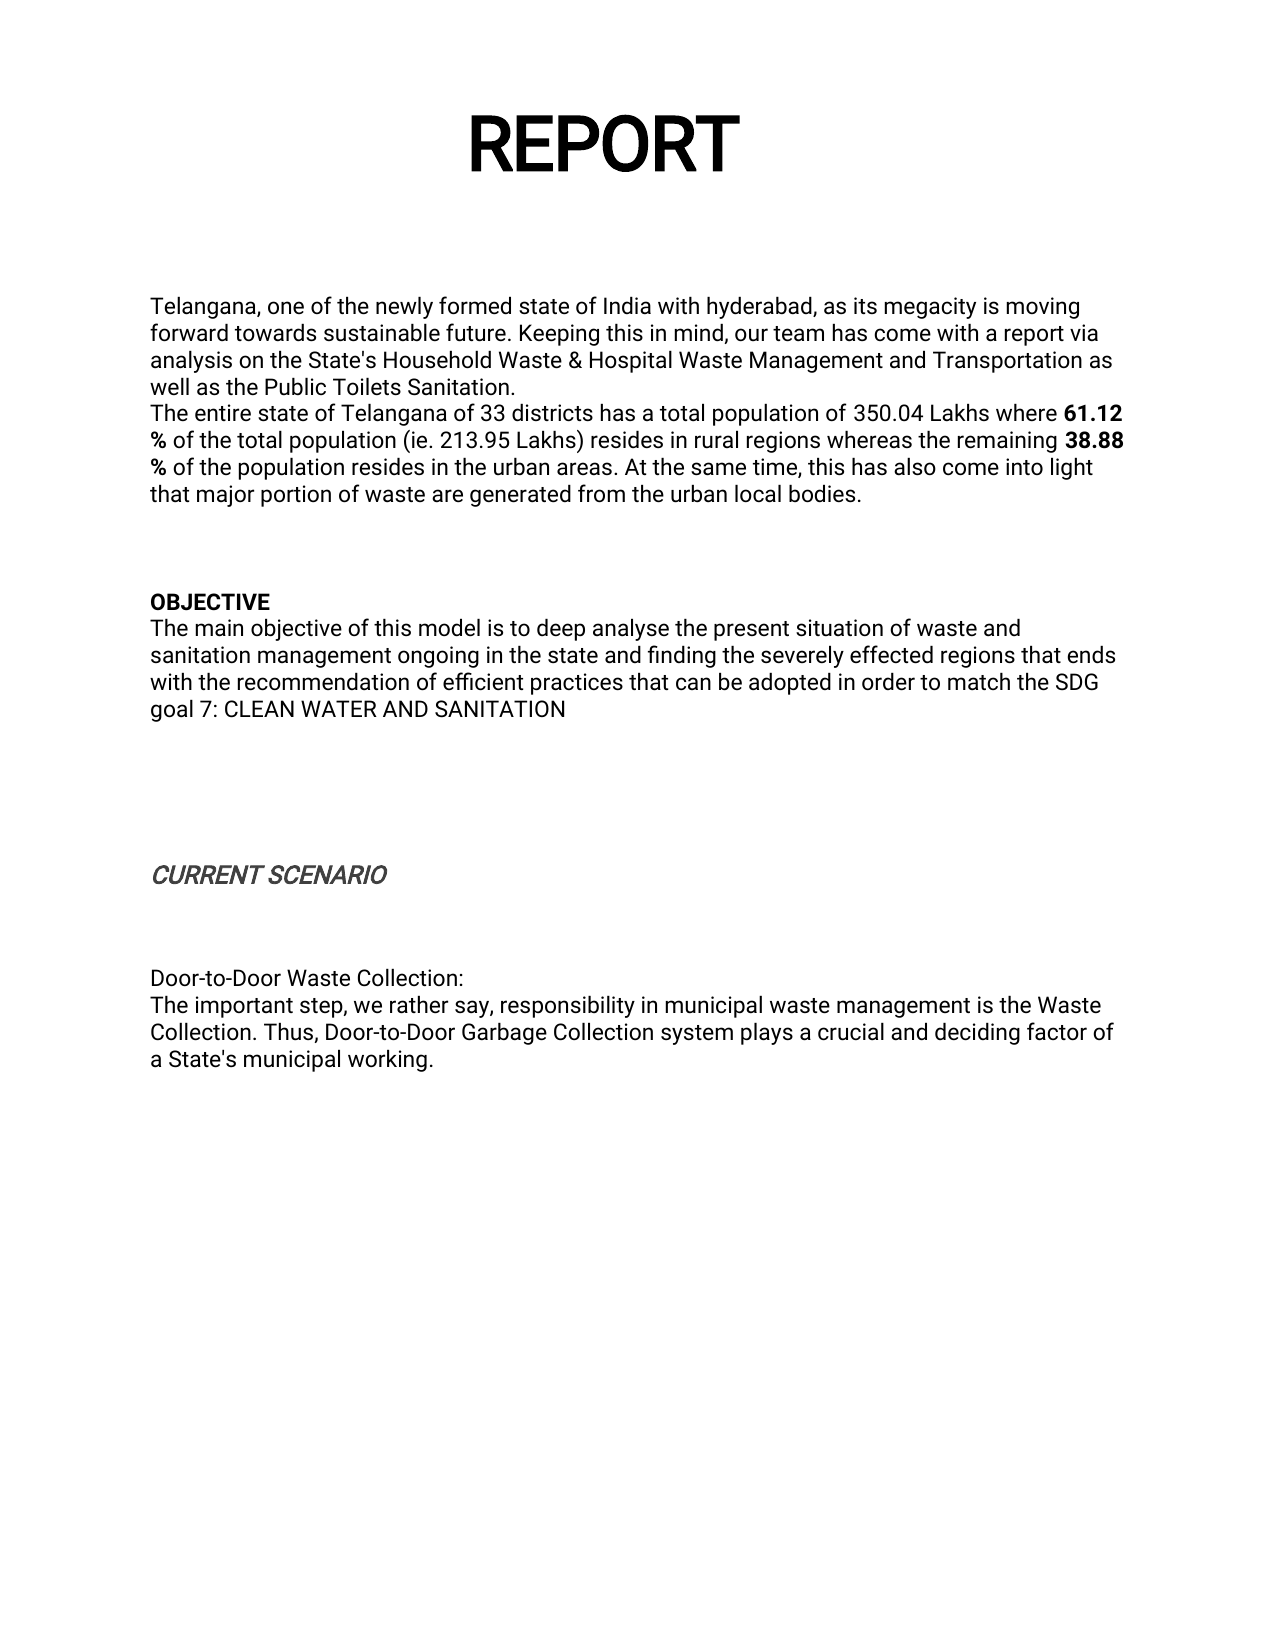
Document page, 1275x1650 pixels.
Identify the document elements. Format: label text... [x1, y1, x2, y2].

text Telangana, one of the newly formed state of India with hyderabad, as its megacity is moving forward towards sustainable future. Keeping this in mind, our team has come with a report via analysis on the State's Household Waste & Hospital Waste Management and Transportation as well as the Public Toilets Sanitation. [150, 293, 1125, 401]
text OBJECTIVE [150, 589, 1125, 616]
text Door-to-Door Waste Collection: [150, 965, 1125, 992]
text The main objective of this model is to deep analyse the present situation of waste and sanitation management ongoing in the state and finding the severely effected regions that ends with the recommendation of efficient practices that can be adopted in order to match the SDG goal 7: CLEAN WATER AND SANITATION [150, 616, 1125, 723]
title REPORT [150, 150, 1125, 175]
text The entire state of Telangana of 33 districts has a total population of 350.04 Lakhs where 61.12 % of the total population (ie. 213.95 Lakhs) resides in rural regions whereas the remaining 38.88 % of the population resides in the urban areas. At the same time, this has also come into light that major portion of waste are generated from the urban local bodies. [150, 401, 1125, 508]
text The important step, we rather say, responsibility in municipal waste management is the Waste Collection. Thus, Door-to-Door Garbage Collection system plays a crucial and deciding factor of a State's municipal working. [150, 992, 1125, 1073]
subtitle CURRENT SCENARIO [150, 863, 1125, 888]
